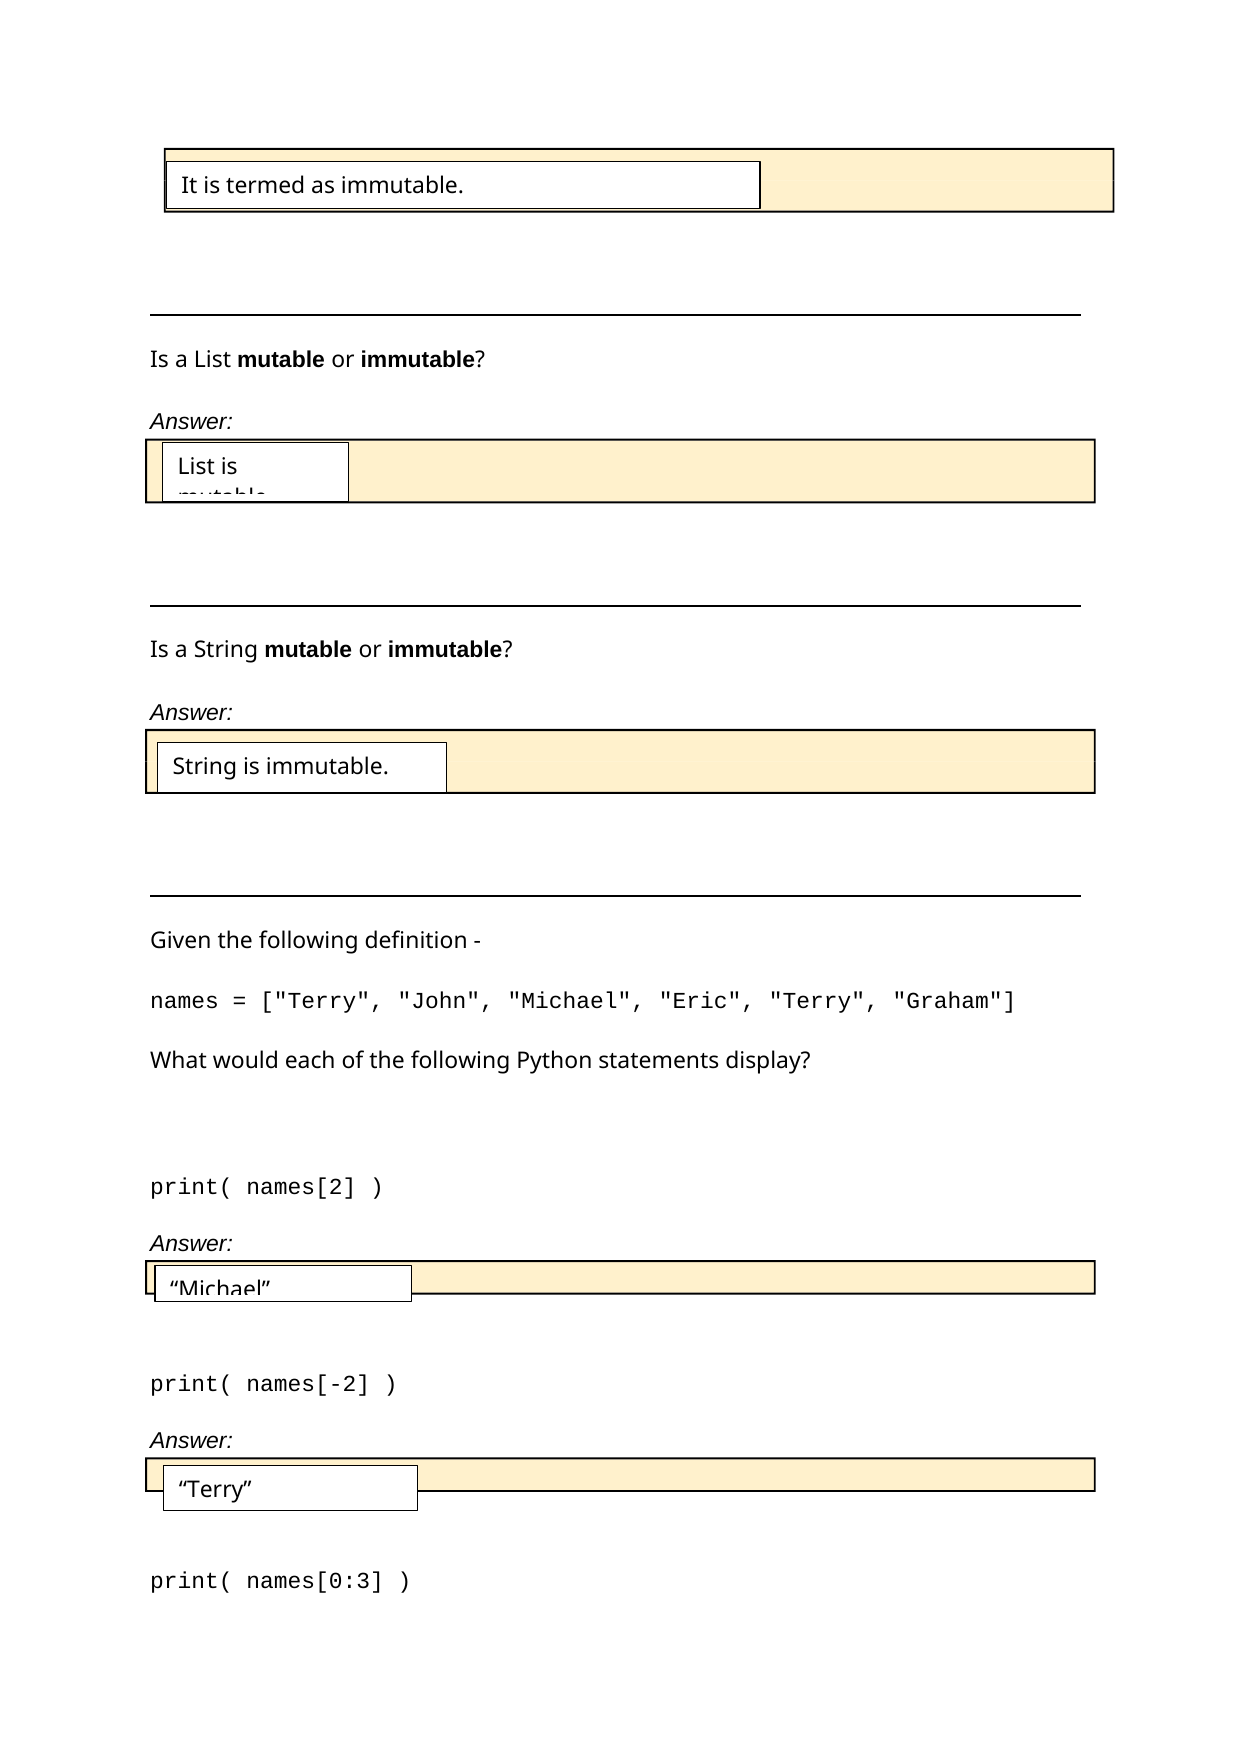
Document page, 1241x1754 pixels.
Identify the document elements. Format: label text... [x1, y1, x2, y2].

text Is a List mutable or immutable? [150, 343, 1107, 374]
text Given the following definition - [150, 924, 1107, 955]
text print( names[-2] ) [150, 1372, 1107, 1398]
text print( names[0:3] ) [150, 1569, 1107, 1595]
text Answer: [150, 1427, 1107, 1453]
text Answer: [150, 408, 1107, 435]
text names = ["Terry", "John", "Michael", "Eric", "Terry", "Graham"] [150, 989, 1107, 1015]
text print( names[2] ) [150, 1175, 1107, 1201]
text Is a String mutable or immutable? [150, 633, 1107, 664]
text Answer: [150, 699, 1107, 725]
text What would each of the following Python statements display? [150, 1044, 1107, 1075]
text Answer: [150, 1230, 1107, 1256]
